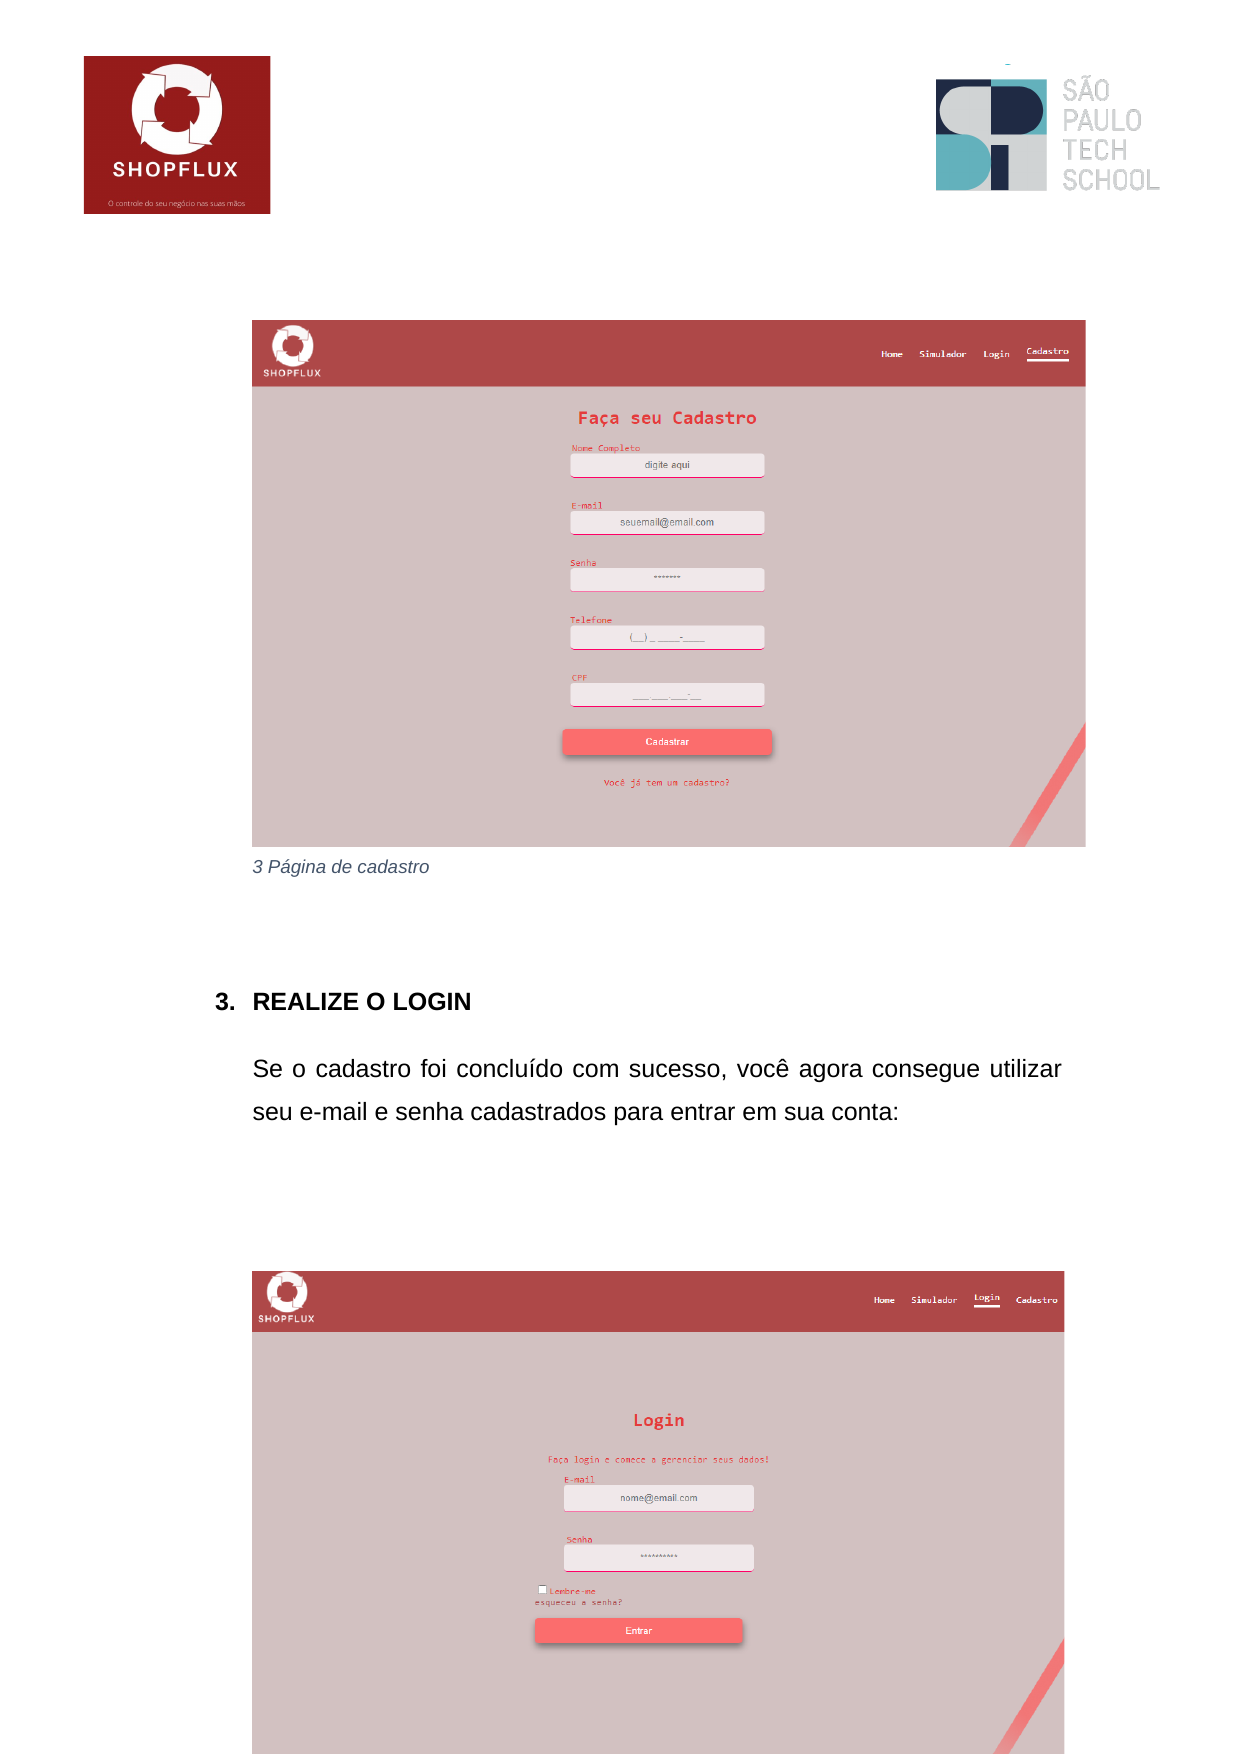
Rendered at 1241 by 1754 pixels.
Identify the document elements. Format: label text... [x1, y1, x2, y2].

picture [83, 56, 271, 214]
picture [252, 320, 1086, 847]
picture [252, 1271, 1065, 1754]
picture [912, 64, 1173, 204]
subtitle Realize o login [215, 987, 1063, 1016]
text Se o cadastro foi concluído com sucesso, você agora consegue utilizar seu e-mail e senha cadastrados para entrar em sua conta: [252, 1053, 1063, 1125]
